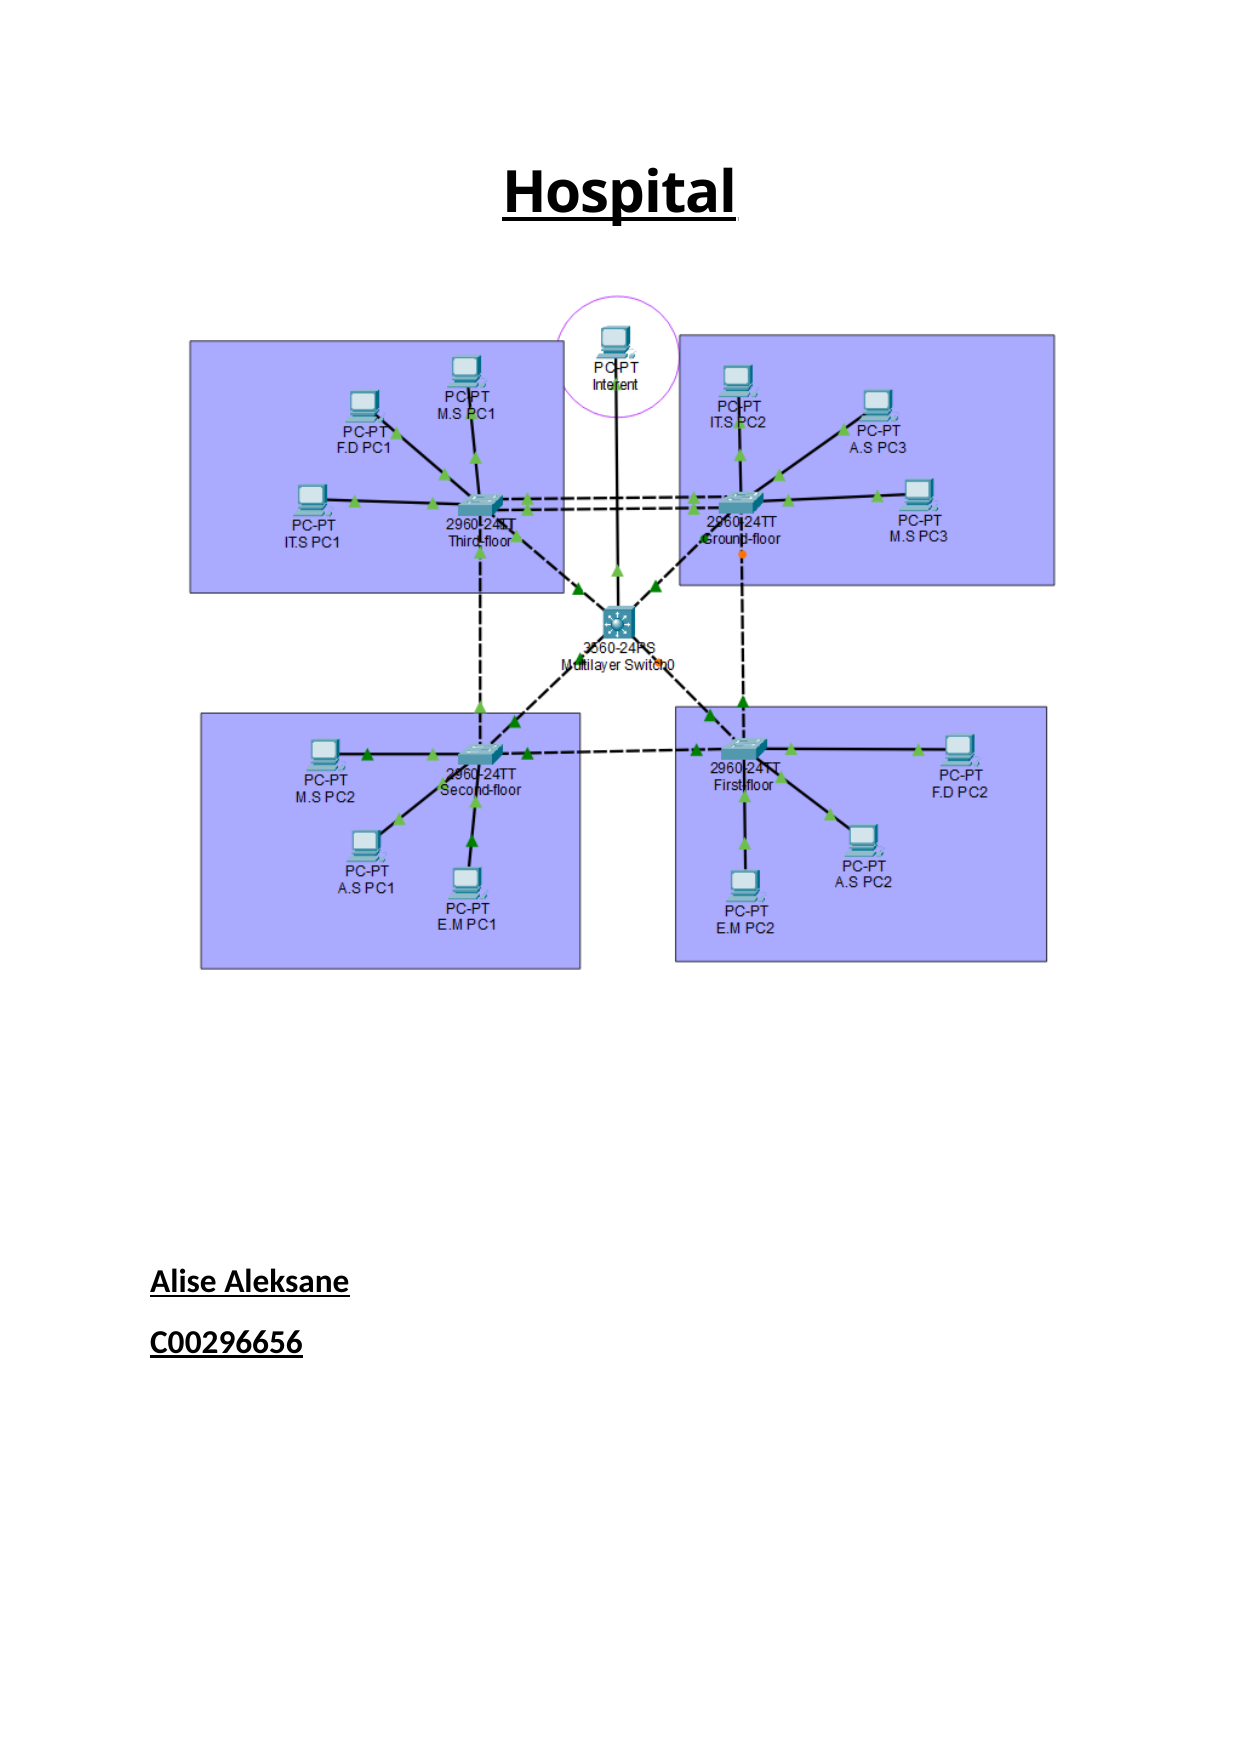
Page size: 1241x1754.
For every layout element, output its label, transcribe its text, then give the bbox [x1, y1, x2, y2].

picture [29, 265, 1211, 1005]
text C00296656 [150, 1321, 1090, 1361]
title Hospital [150, 150, 1090, 229]
text Alise Aleksane [150, 1260, 1090, 1301]
